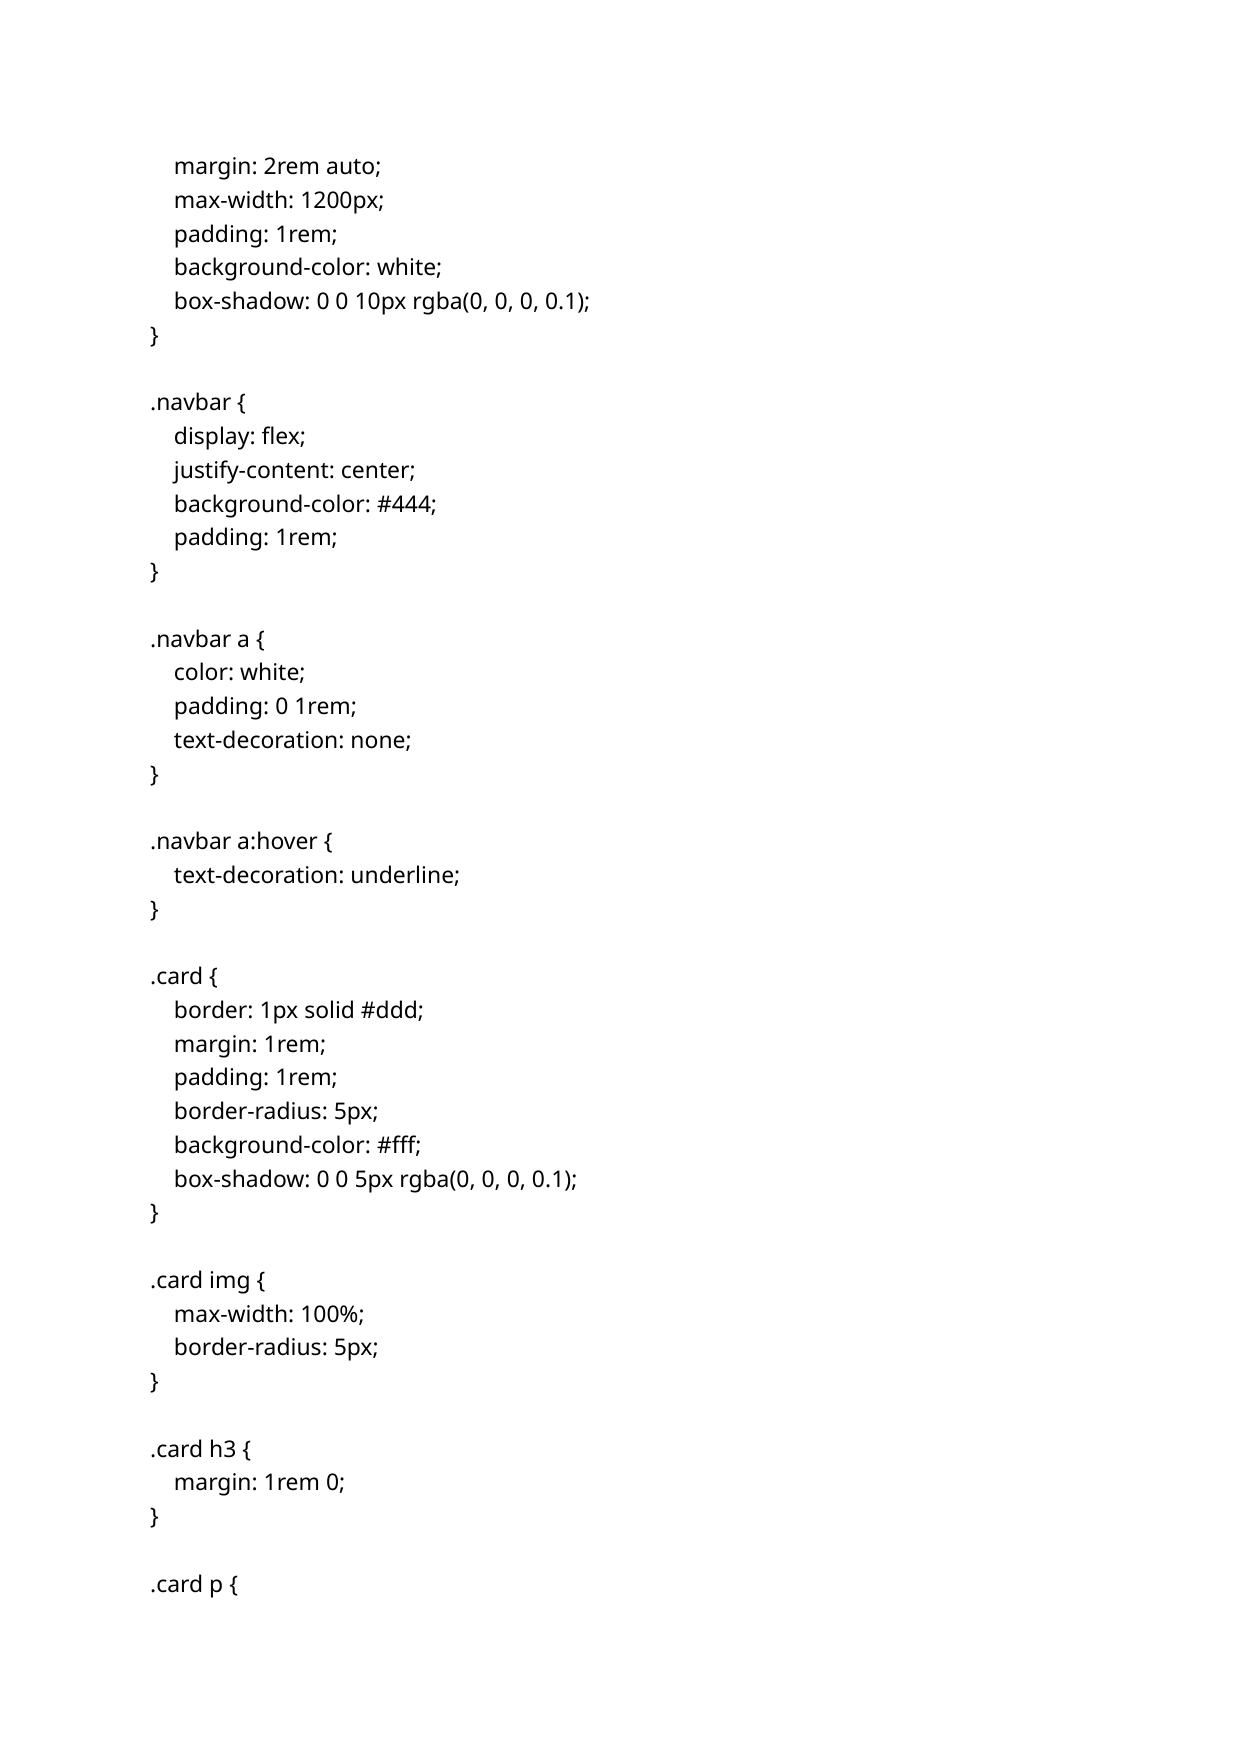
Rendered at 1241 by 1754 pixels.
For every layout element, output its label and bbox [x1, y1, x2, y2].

text [150, 150, 1090, 1599]
